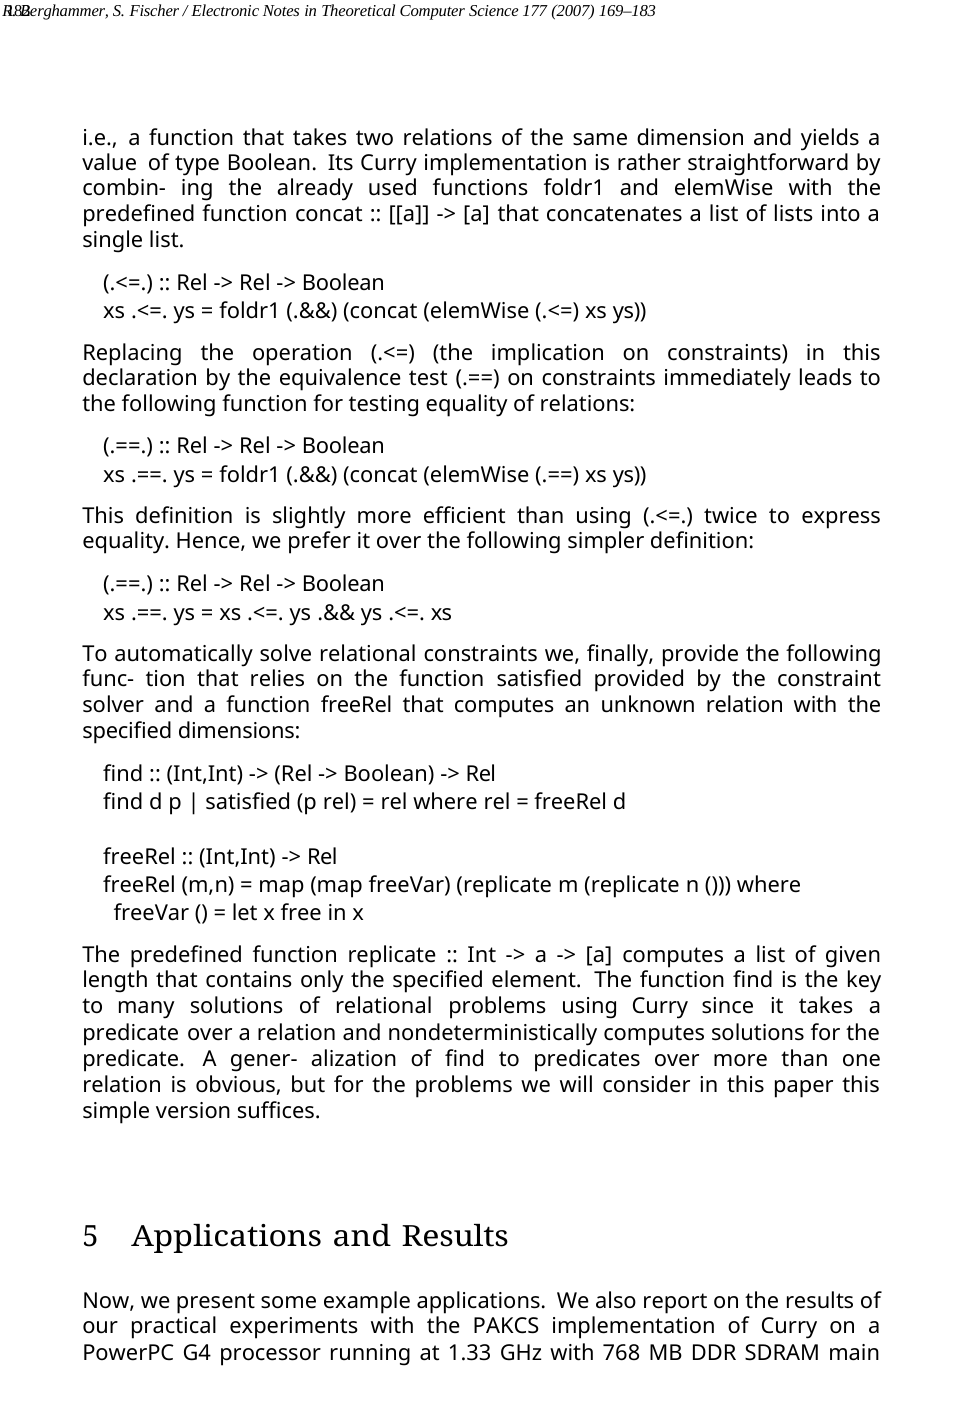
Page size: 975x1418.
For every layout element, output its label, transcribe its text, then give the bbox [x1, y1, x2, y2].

text Replacing the operation (.<=) (the implication on constraints) in this declaration by the equivalence test (.==) on constraints immediately leads to the following function for testing equality of relations: [82, 340, 881, 417]
text (.==.) :: Rel -> Rel -> Boolean [103, 431, 906, 459]
text i.e., a function that takes two relations of the same dimension and yields a value of type Boolean. Its Curry implementation is rather straightforward by combin- ing the already used functions foldr1 and elemWise with the predefined function concat :: [[a]] -> [a] that concatenates a list of lists into a single list. [82, 124, 881, 254]
subtitle Applications and Results [82, 1215, 906, 1255]
text (.<=.) :: Rel -> Rel -> Boolean [103, 268, 906, 296]
text To automatically solve relational constraints we, finally, provide the following func- tion that relies on the function satisfied provided by the constraint solver and a function freeRel that computes an unknown relation with the specified dimensions: [82, 640, 882, 745]
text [82, 1288, 881, 1366]
text freeRel :: (Int,Int) -> Rel [103, 842, 906, 870]
text (.==.) :: Rel -> Rel -> Boolean [103, 569, 906, 597]
text freeRel (m,n) = map (map freeVar) (replicate m (replicate n ())) where freeVar () = let x free in x [103, 870, 846, 927]
text The predefined function replicate :: Int -> a -> [a] computes a list of given length that contains only the specified element. The function find is the key to many solutions of relational problems using Curry since it takes a predicate over a relation and nondeterministically computes solutions for the predicate. A gener- alization of find to predicates over more than one relation is obvious, but for the problems we will consider in this paper this simple version suffices. [82, 942, 881, 1125]
text xs .==. ys = xs .<=. ys .&& ys .<=. xs [103, 597, 906, 626]
text xs .==. ys = foldr1 (.&&) (concat (elemWise (.==) xs ys)) [103, 459, 906, 488]
text This definition is slightly more efficient than using (.<=.) twice to express equality. Hence, we prefer it over the following simpler definition: [82, 503, 881, 555]
text find :: (Int,Int) -> (Rel -> Boolean) -> Rel [103, 758, 906, 787]
text xs .<=. ys = foldr1 (.&&) (concat (elemWise (.<=) xs ys)) [103, 296, 906, 325]
text find d p | satisfied (p rel) = rel where rel = freeRel d [103, 787, 906, 815]
